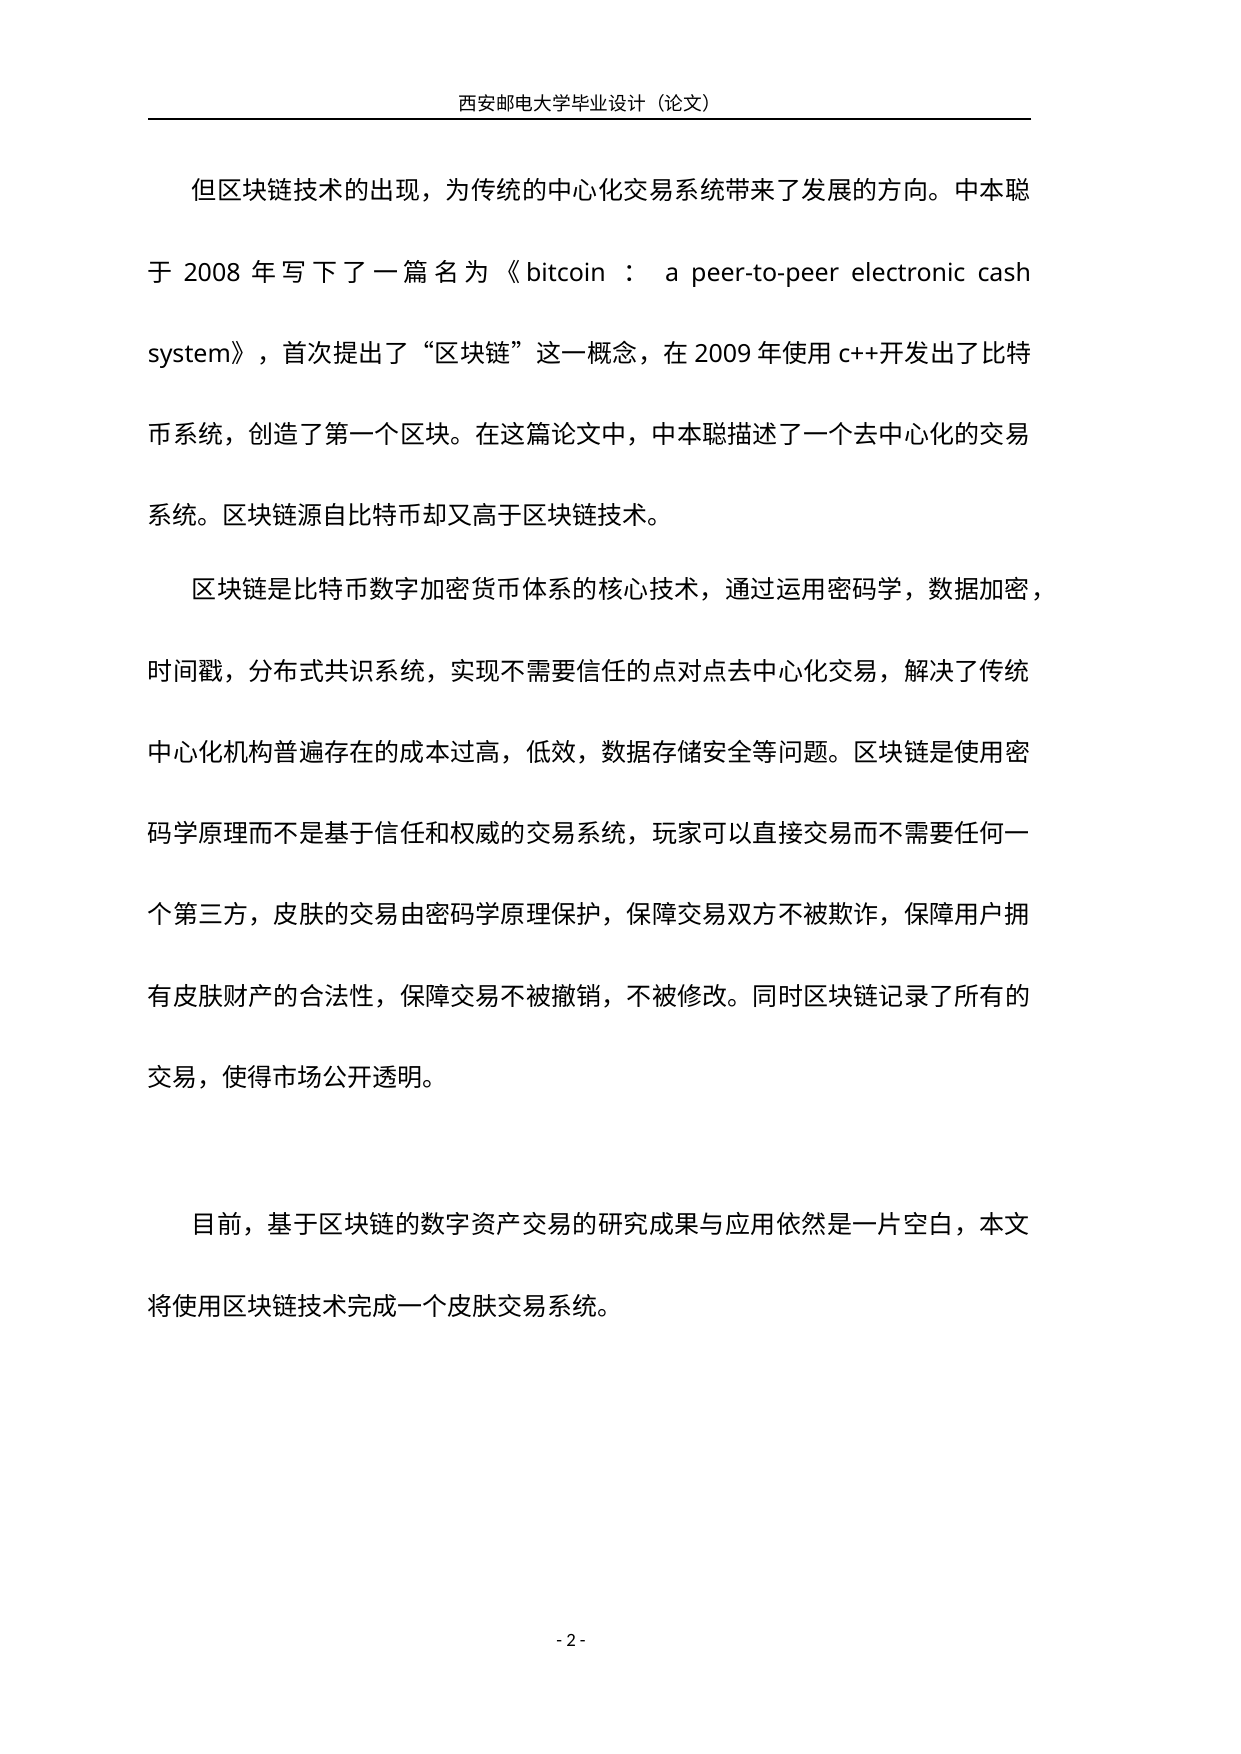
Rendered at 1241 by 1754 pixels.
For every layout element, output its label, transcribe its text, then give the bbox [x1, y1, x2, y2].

text 目前，基于区块链的数字资产交易的研究成果与应用依然是一片空白，本文将使用区块链技术完成一个皮肤交易系统。 [148, 1191, 1031, 1337]
text 但区块链技术的出现，为传统的中心化交易系统带来了发展的方向。中本聪于2008年写下了一篇名为《bitcoin ： a peer-to-peer electronic cash system》，首次提出了“区块链”这一概念，在2009年使用c++开发出了比特币系统，创造了第一个区块。在这篇论文中，中本聪描述了一个去中心化的交易系统。区块链源自比特币却又高于区块链技术。 [148, 156, 1031, 546]
text 区块链是比特币数字加密货币体系的核心技术，通过运用密码学，数据加密，时间戳，分布式共识系统，实现不需要信任的点对点去中心化交易，解决了传统中心化机构普遍存在的成本过高，低效，数据存储安全等问题。区块链是使用密码学原理而不是基于信任和权威的交易系统，玩家可以直接交易而不需要任何一个第三方，皮肤的交易由密码学原理保护，保障交易双方不被欺诈，保障用户拥有皮肤财产的合法性，保障交易不被撤销，不被修改。同时区块链记录了所有的交易，使得市场公开透明。 [148, 556, 1031, 1108]
